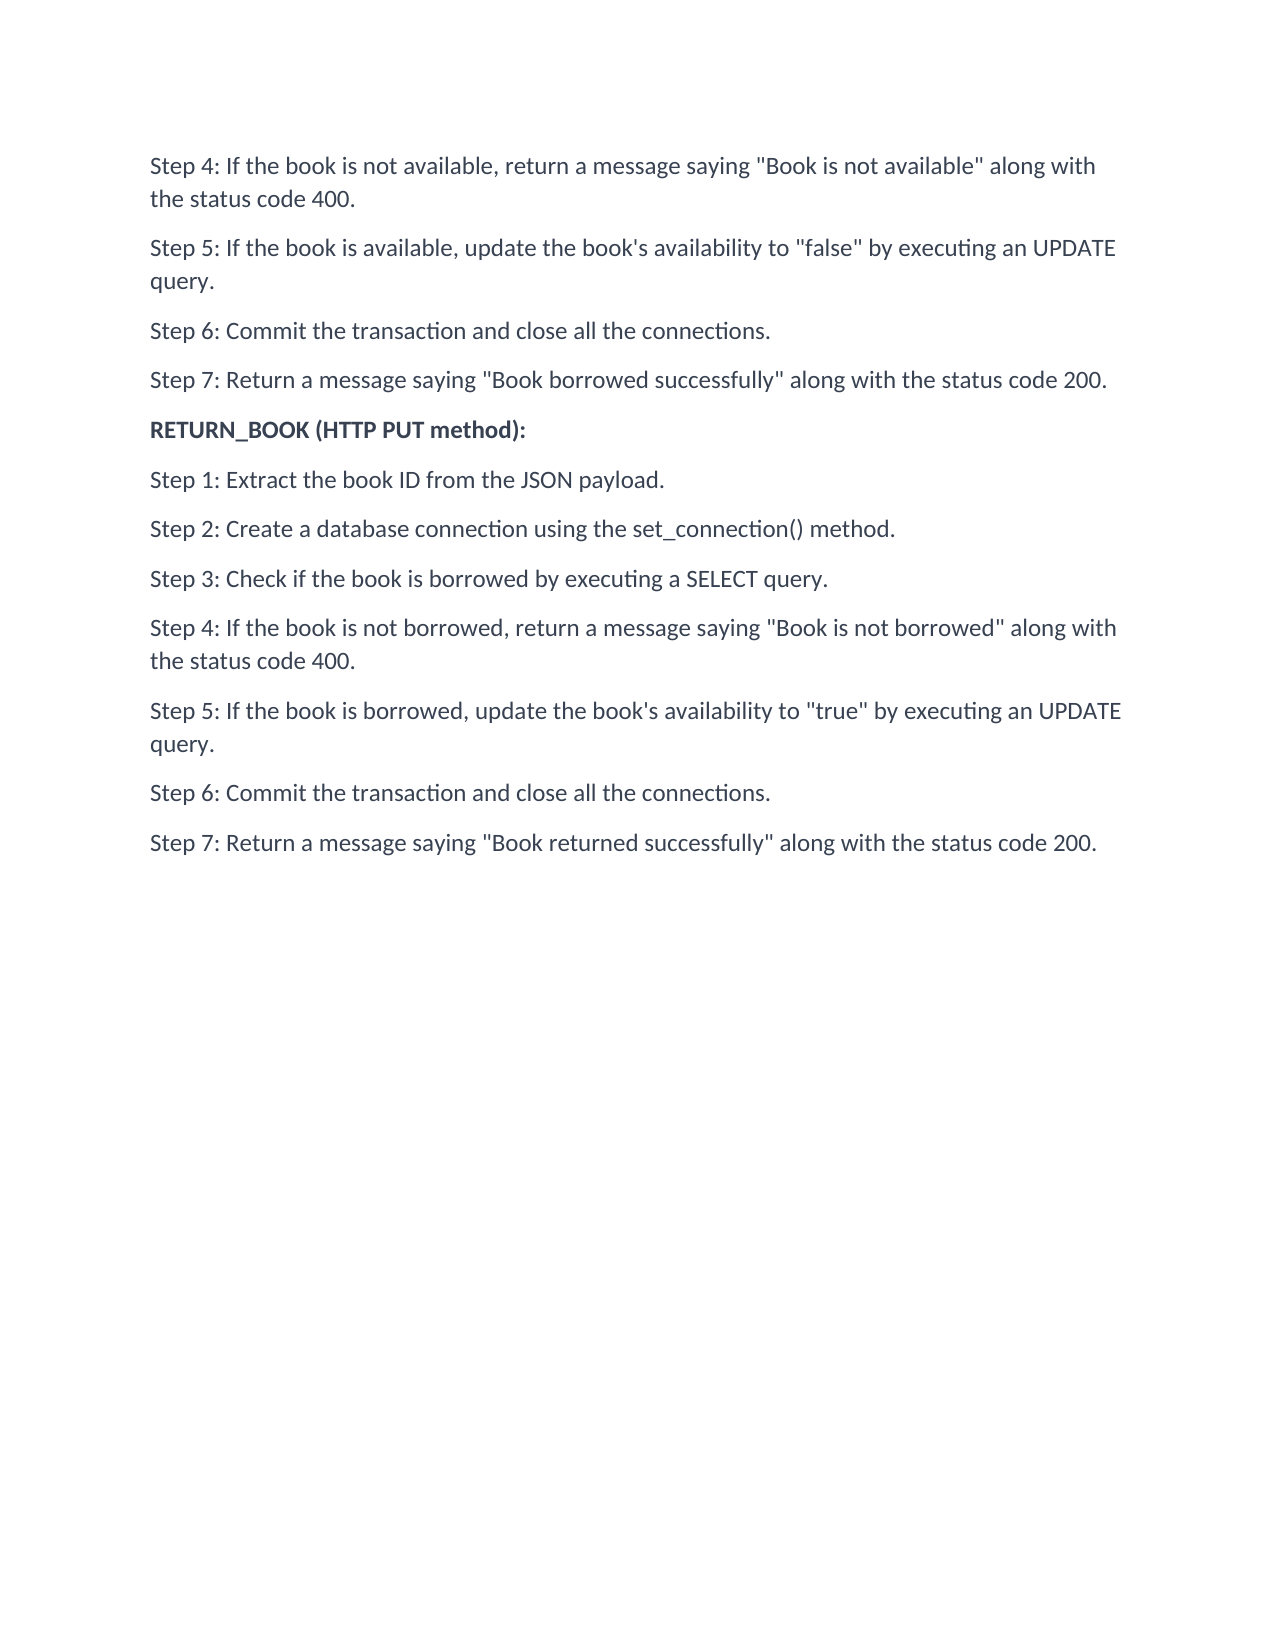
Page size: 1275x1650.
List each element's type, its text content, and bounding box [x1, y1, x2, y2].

text Step 1: Extract the book ID from the JSON payload. [150, 464, 1125, 494]
text Step 7: Return a message saying "Book returned successfully" along with the status code 200. [150, 827, 1125, 858]
text Step 5: If the book is available, update the book's availability to "false" by executing an UPDATE query. [150, 232, 1125, 296]
text Step 4: If the book is not borrowed, return a message saying "Book is not borrowed" along with the status code 400. [150, 612, 1125, 676]
text RETURN_BOOK (HTTP PUT method): [150, 414, 1125, 445]
text Step 2: Create a database connection using the set_connection() method. [150, 513, 1125, 544]
text Step 6: Commit the transaction and close all the connections. [150, 777, 1125, 808]
text Step 3: Check if the book is borrowed by executing a SELECT query. [150, 563, 1125, 593]
text Step 5: If the book is borrowed, update the book's availability to "true" by executing an UPDATE query. [150, 695, 1125, 758]
text Step 6: Commit the transaction and close all the connections. [150, 315, 1125, 346]
text Step 4: If the book is not available, return a message saying "Book is not available" along with the status code 400. [150, 150, 1125, 213]
text Step 7: Return a message saying "Book borrowed successfully" along with the status code 200. [150, 364, 1125, 395]
